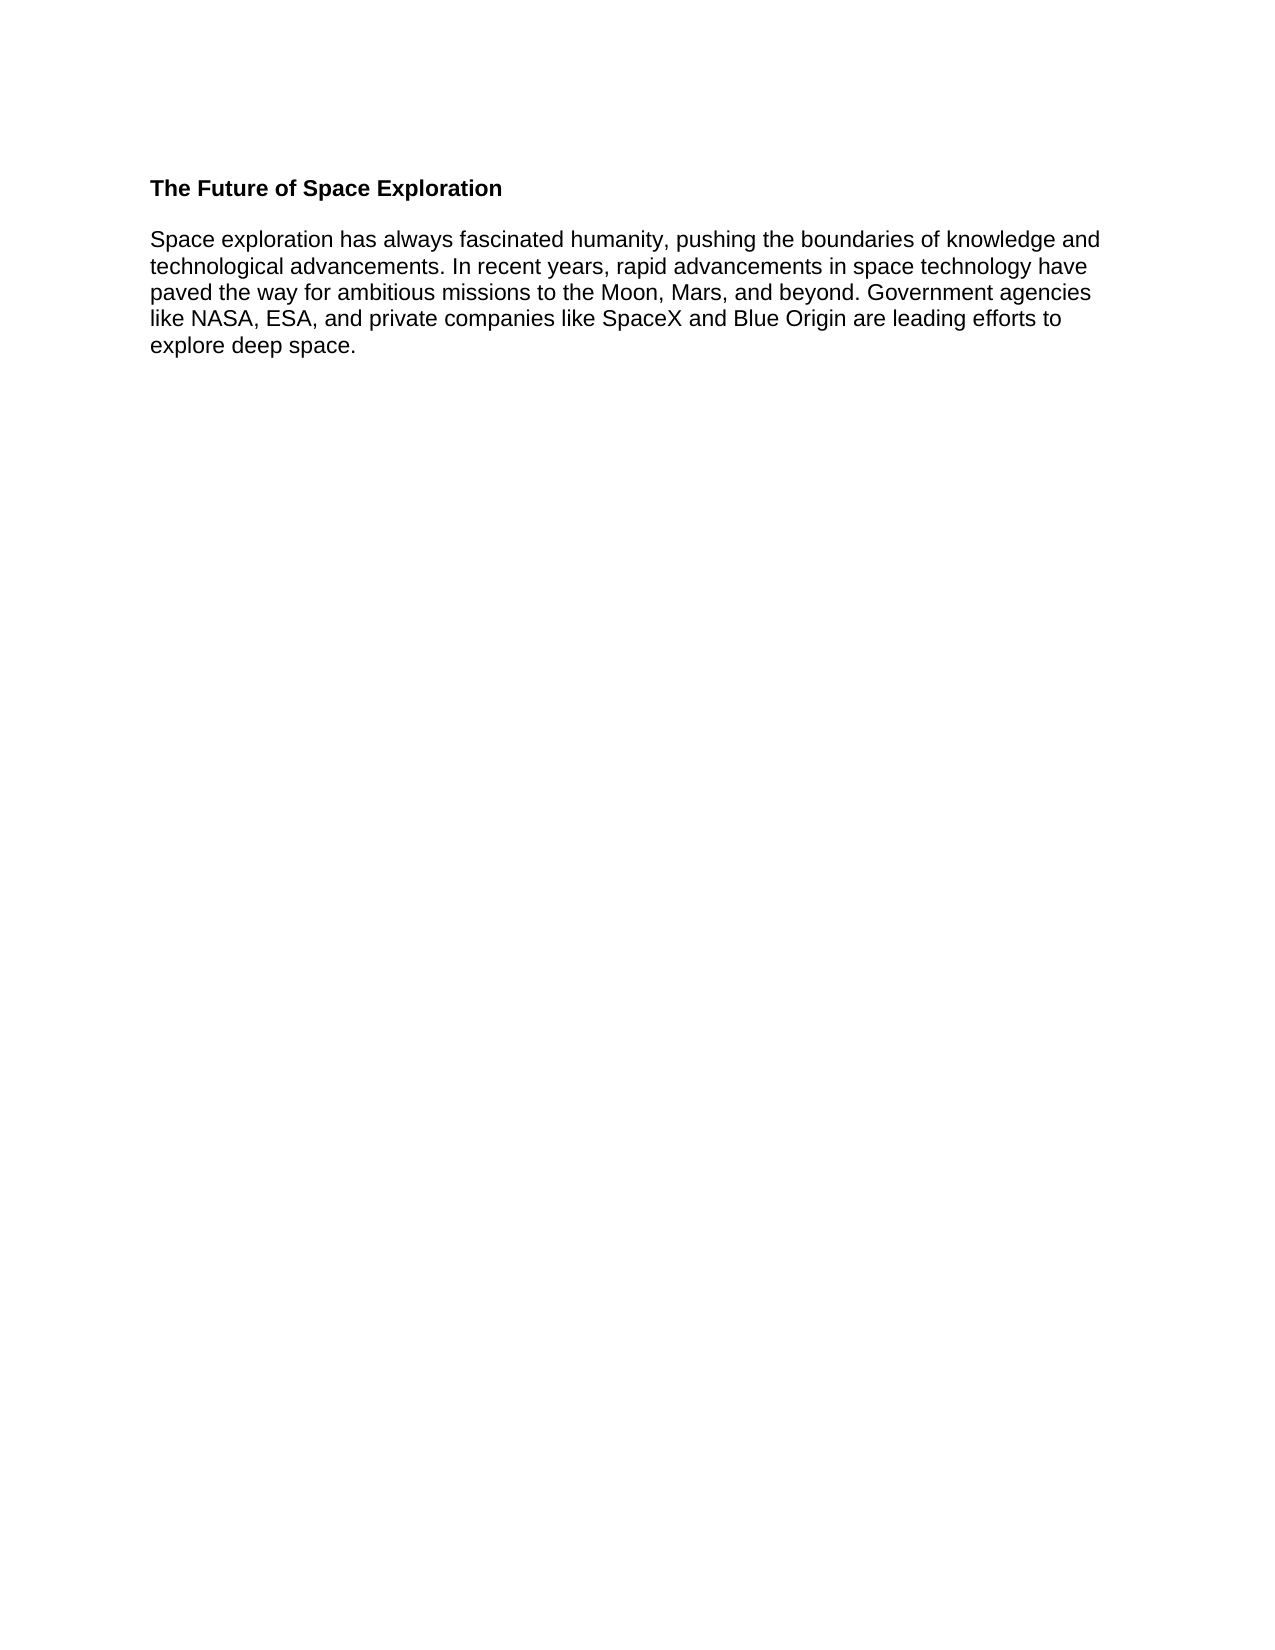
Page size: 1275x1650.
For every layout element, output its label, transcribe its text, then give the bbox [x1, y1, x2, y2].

text Space exploration has always fascinated humanity, pushing the boundaries of knowledge and technological advancements. In recent years, rapid advancements in space technology have paved the way for ambitious missions to the Moon, Mars, and beyond. Government agencies like NASA, ESA, and private companies like SpaceX and Blue Origin are leading efforts to explore deep space. [150, 226, 1125, 358]
text The Future of Space Exploration [150, 175, 1125, 201]
